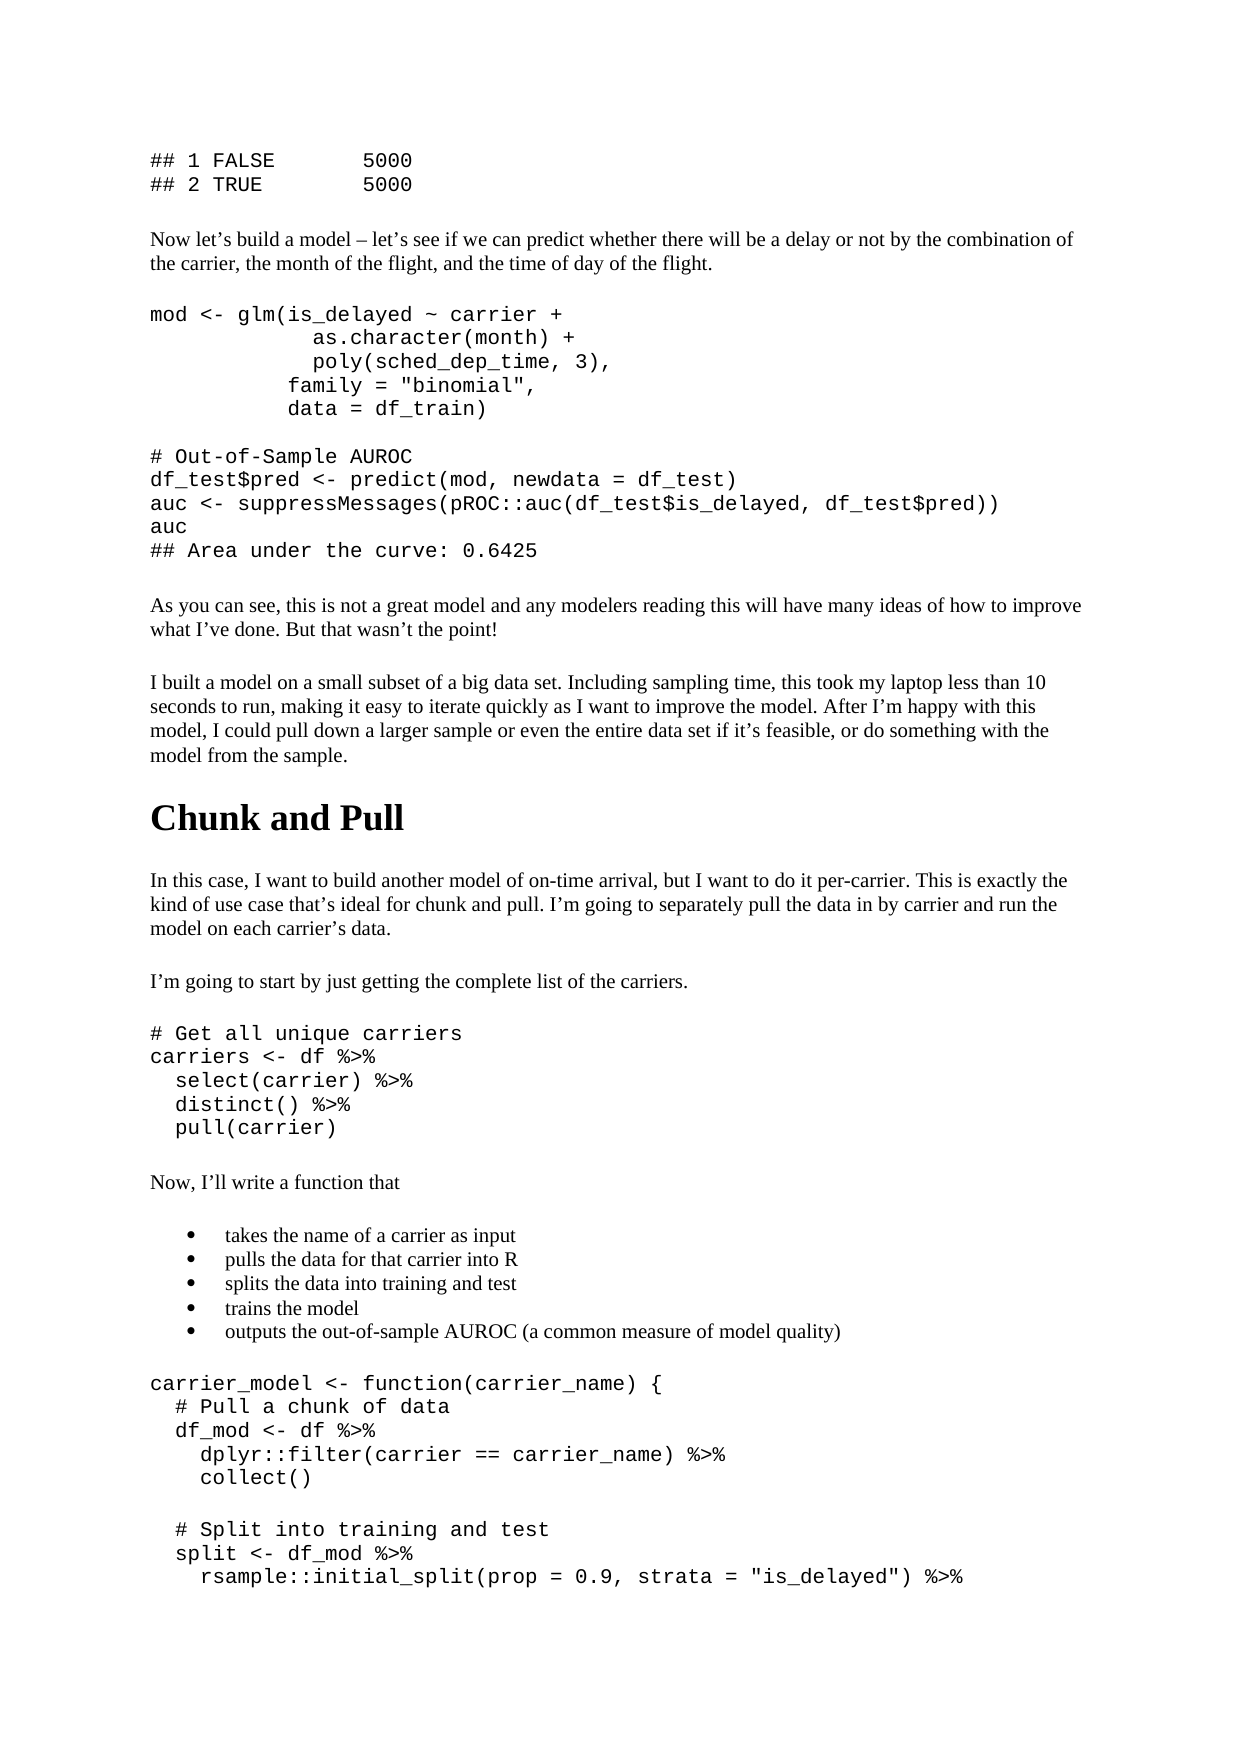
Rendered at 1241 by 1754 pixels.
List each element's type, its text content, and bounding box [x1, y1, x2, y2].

text Now, I’ll write a function that [150, 1170, 1090, 1194]
text auc <- suppressMessages(pROC::auc(df_test$is_delayed, df_test$pred)) [150, 493, 1090, 517]
text I built a model on a small subset of a big data set. Including sampling time, this took my laptop less than 10 seconds to run, making it easy to iterate quickly as I want to improve the model. After I’m happy with this model, I could pull down a larger sample or even the entire data set if it’s feasible, or do something with the model from the sample. [150, 670, 1090, 767]
text data = df_train) [150, 398, 1090, 422]
text family = "binomial", [150, 375, 1090, 398]
text carrier_model <- function(carrier_name) { [150, 1373, 1090, 1396]
text mod <- glm(is_delayed ~ carrier + [150, 304, 1090, 327]
text auc [150, 517, 1090, 540]
list trains the model [187, 1295, 1090, 1319]
text dplyr::filter(carrier == carrier_name) %>% [150, 1444, 1090, 1467]
text # Get all unique carriers [150, 1023, 1090, 1046]
text ## Area under the curve: 0.6425 [150, 540, 1090, 564]
text # Split into training and test [150, 1519, 1090, 1543]
text df_test$pred <- predict(mod, newdata = df_test) [150, 469, 1090, 493]
text As you can see, this is not a great model and any modelers reading this will have many ideas of how to improve what I’ve done. But that wasn’t the point! [150, 593, 1090, 641]
list splits the data into training and test [187, 1271, 1090, 1295]
text df_mod <- df %>% [150, 1420, 1090, 1444]
text Chunk and Pull [150, 796, 1090, 839]
text ## 1 FALSE 5000 [150, 150, 1090, 174]
text poly(sched_dep_time, 3), [150, 351, 1090, 375]
text distinct() %>% [150, 1093, 1090, 1117]
text # Out-of-Sample AUROC [150, 446, 1090, 469]
text carriers <- df %>% [150, 1046, 1090, 1070]
text select(carrier) %>% [150, 1070, 1090, 1093]
text rsample::initial_split(prop = 0.9, strata = "is_delayed") %>% [150, 1566, 1090, 1590]
text ## 2 TRUE 5000 [150, 174, 1090, 197]
text as.character(month) + [150, 327, 1090, 351]
text split <- df_mod %>% [150, 1543, 1090, 1566]
list takes the name of a carrier as input [187, 1223, 1090, 1247]
text In this case, I want to build another model of on-time arrival, but I want to do it per-carrier. This is exactly the kind of use case that’s ideal for chunk and pull. I’m going to separately pull the data in by carrier and run the model on each carrier’s data. [150, 868, 1090, 940]
list outputs the out-of-sample AUROC (a common measure of model quality) [187, 1319, 1090, 1343]
list pulls the data for that carrier into R [187, 1247, 1090, 1271]
text collect() [150, 1467, 1090, 1491]
text # Pull a chunk of data [150, 1396, 1090, 1420]
text pull(carrier) [150, 1117, 1090, 1141]
text I’m going to start by just getting the complete list of the carriers. [150, 969, 1090, 993]
text Now let’s build a model – let’s see if we can predict whether there will be a delay or not by the combination of the carrier, the month of the flight, and the time of day of the flight. [150, 226, 1090, 274]
